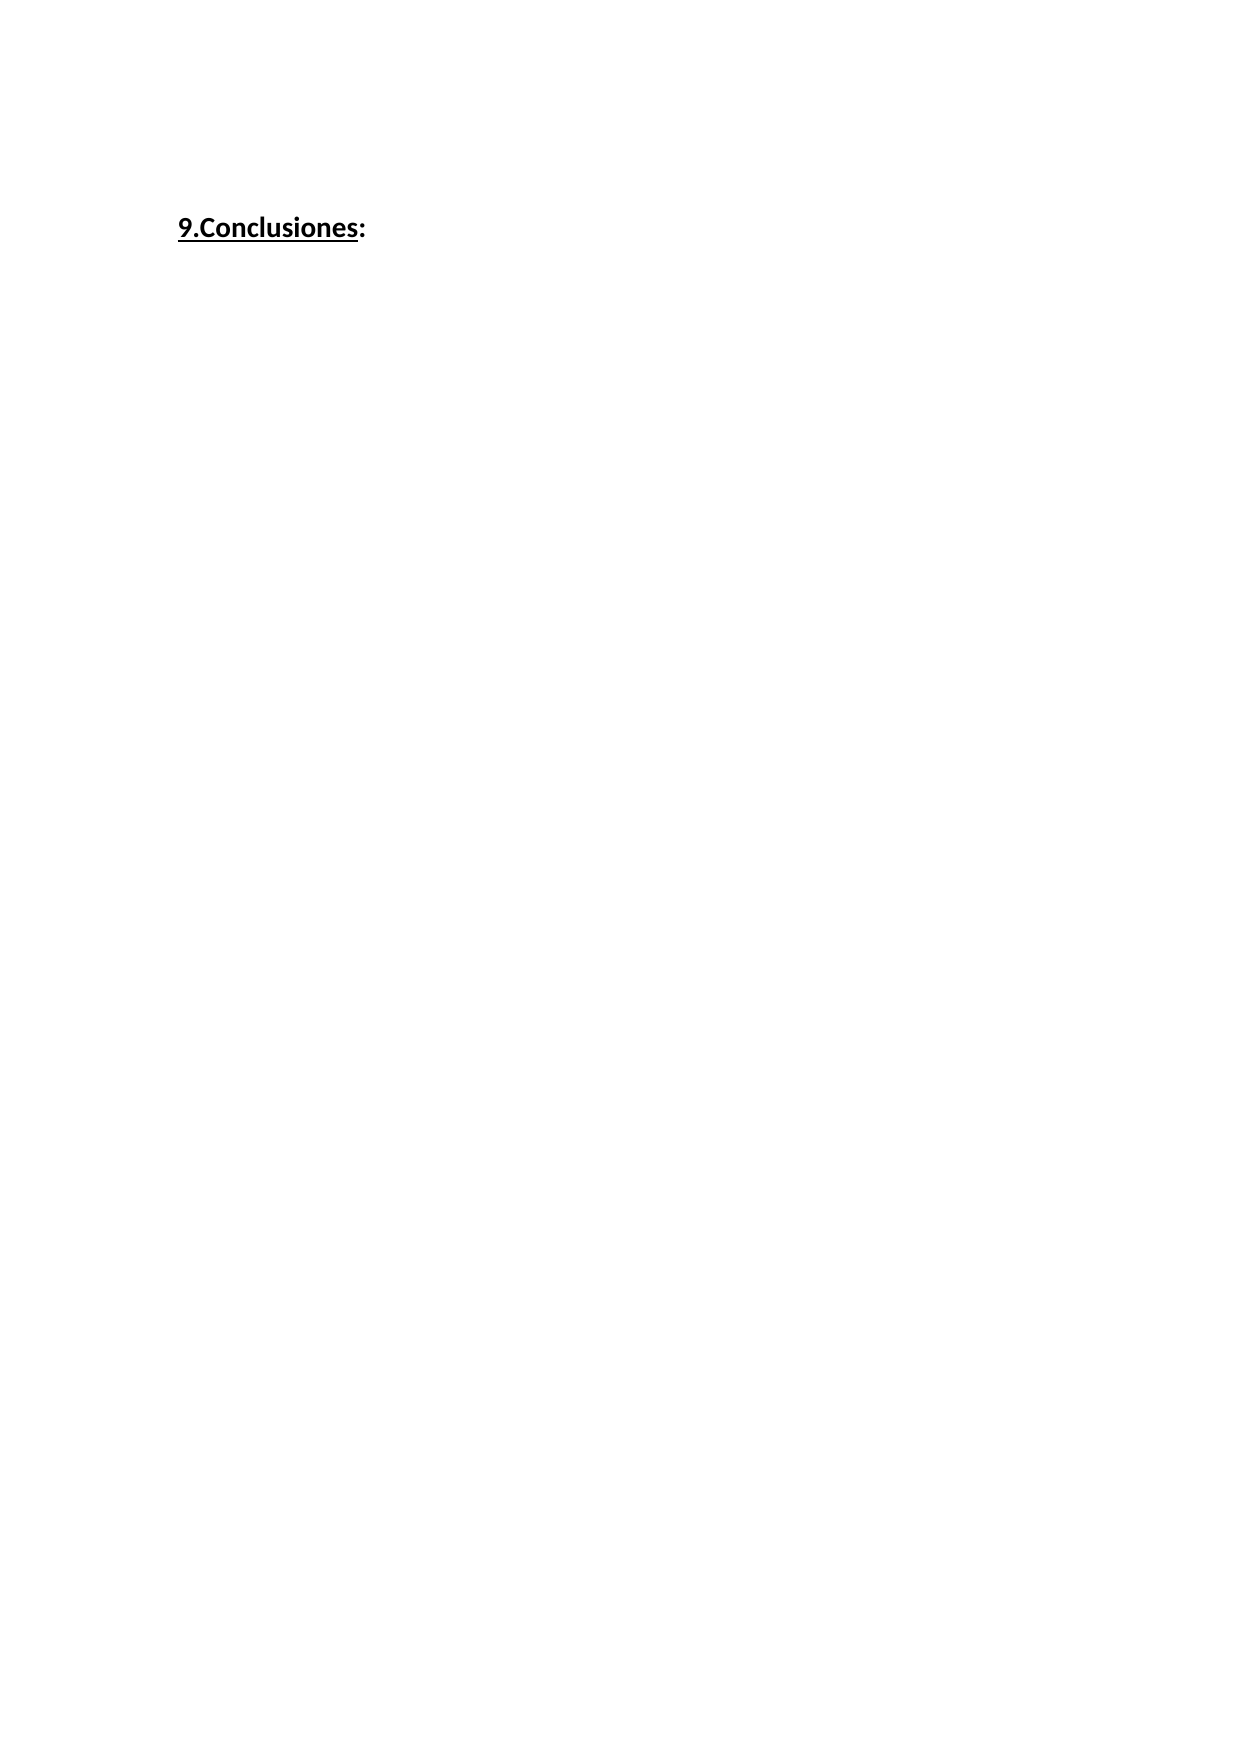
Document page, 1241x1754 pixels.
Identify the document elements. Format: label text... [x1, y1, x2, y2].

text 9.Conclusiones: [177, 209, 1063, 245]
